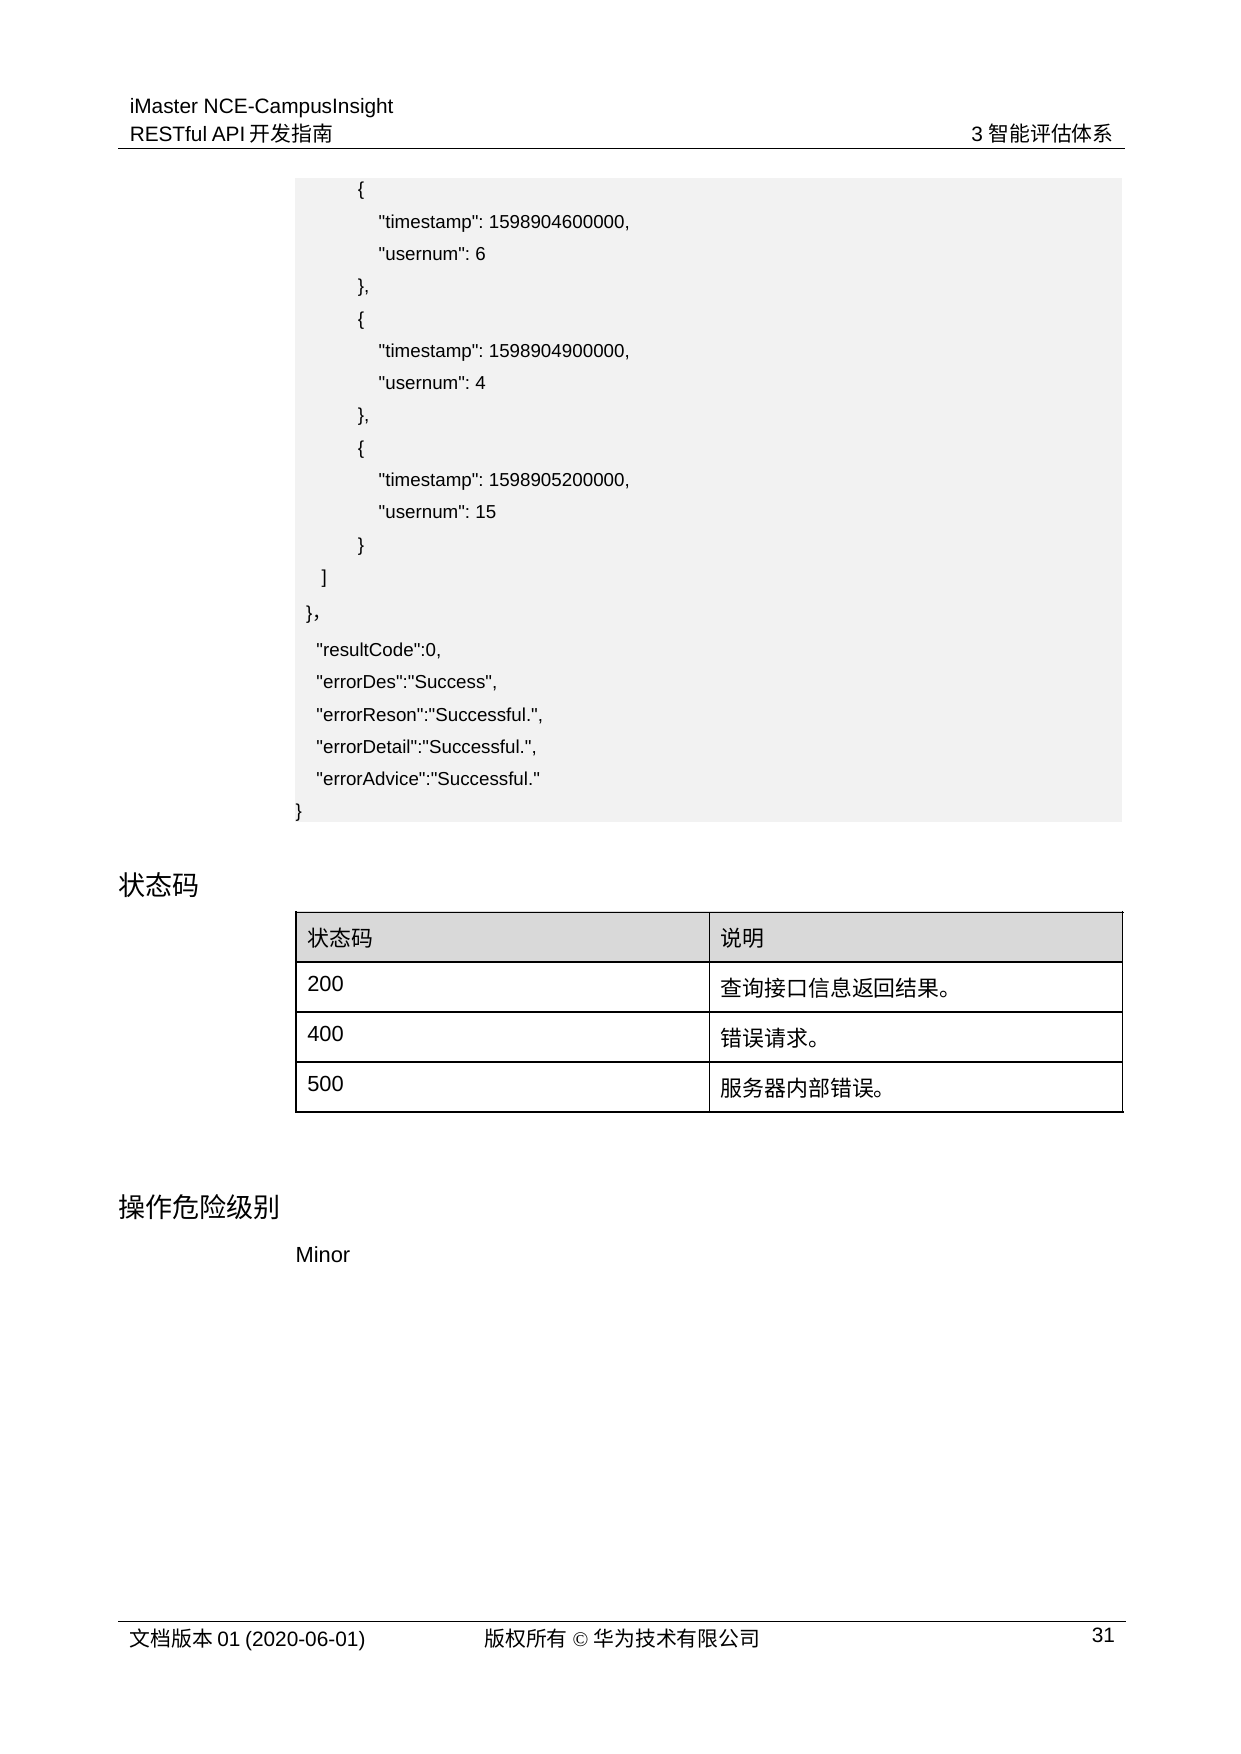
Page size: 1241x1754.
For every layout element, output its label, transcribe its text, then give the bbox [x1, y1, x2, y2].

text "resultCode":0, "errorDes":"Success", "errorReson":"Successful.", "errorDetail":"Successful.", "errorAdvice":"Successful." } [295, 639, 1122, 822]
text "timestamp": 1598905200000, [295, 469, 1122, 490]
table_cell 200 [297, 963, 709, 1011]
text } [295, 533, 1122, 555]
table_cell 400 [297, 1013, 709, 1061]
text ] [295, 566, 1122, 587]
text Minor [295, 1242, 1122, 1267]
text "usernum": 15 [295, 501, 1122, 523]
table_cell 服务器内部错误。 [710, 1063, 1122, 1111]
table_header 状态码 [297, 913, 709, 961]
text 操作危险级别 [118, 1186, 1122, 1225]
table_cell 错误请求。 [710, 1013, 1122, 1061]
text "usernum": 6 [295, 243, 1122, 264]
text }, [295, 404, 1122, 426]
table_header 说明 [710, 913, 1122, 961]
table_cell 500 [297, 1063, 709, 1111]
text "timestamp": 1598904900000, [295, 340, 1122, 361]
text }, [295, 275, 1122, 297]
table_cell 查询接口信息返回结果。 [710, 963, 1122, 1011]
text "timestamp": 1598904600000, [295, 211, 1122, 232]
text { [295, 437, 1122, 458]
text "usernum": 4 [295, 372, 1122, 393]
text }， [295, 598, 1122, 625]
text 状态码 [118, 864, 1122, 903]
text { [295, 178, 1122, 200]
text { [295, 307, 1122, 329]
